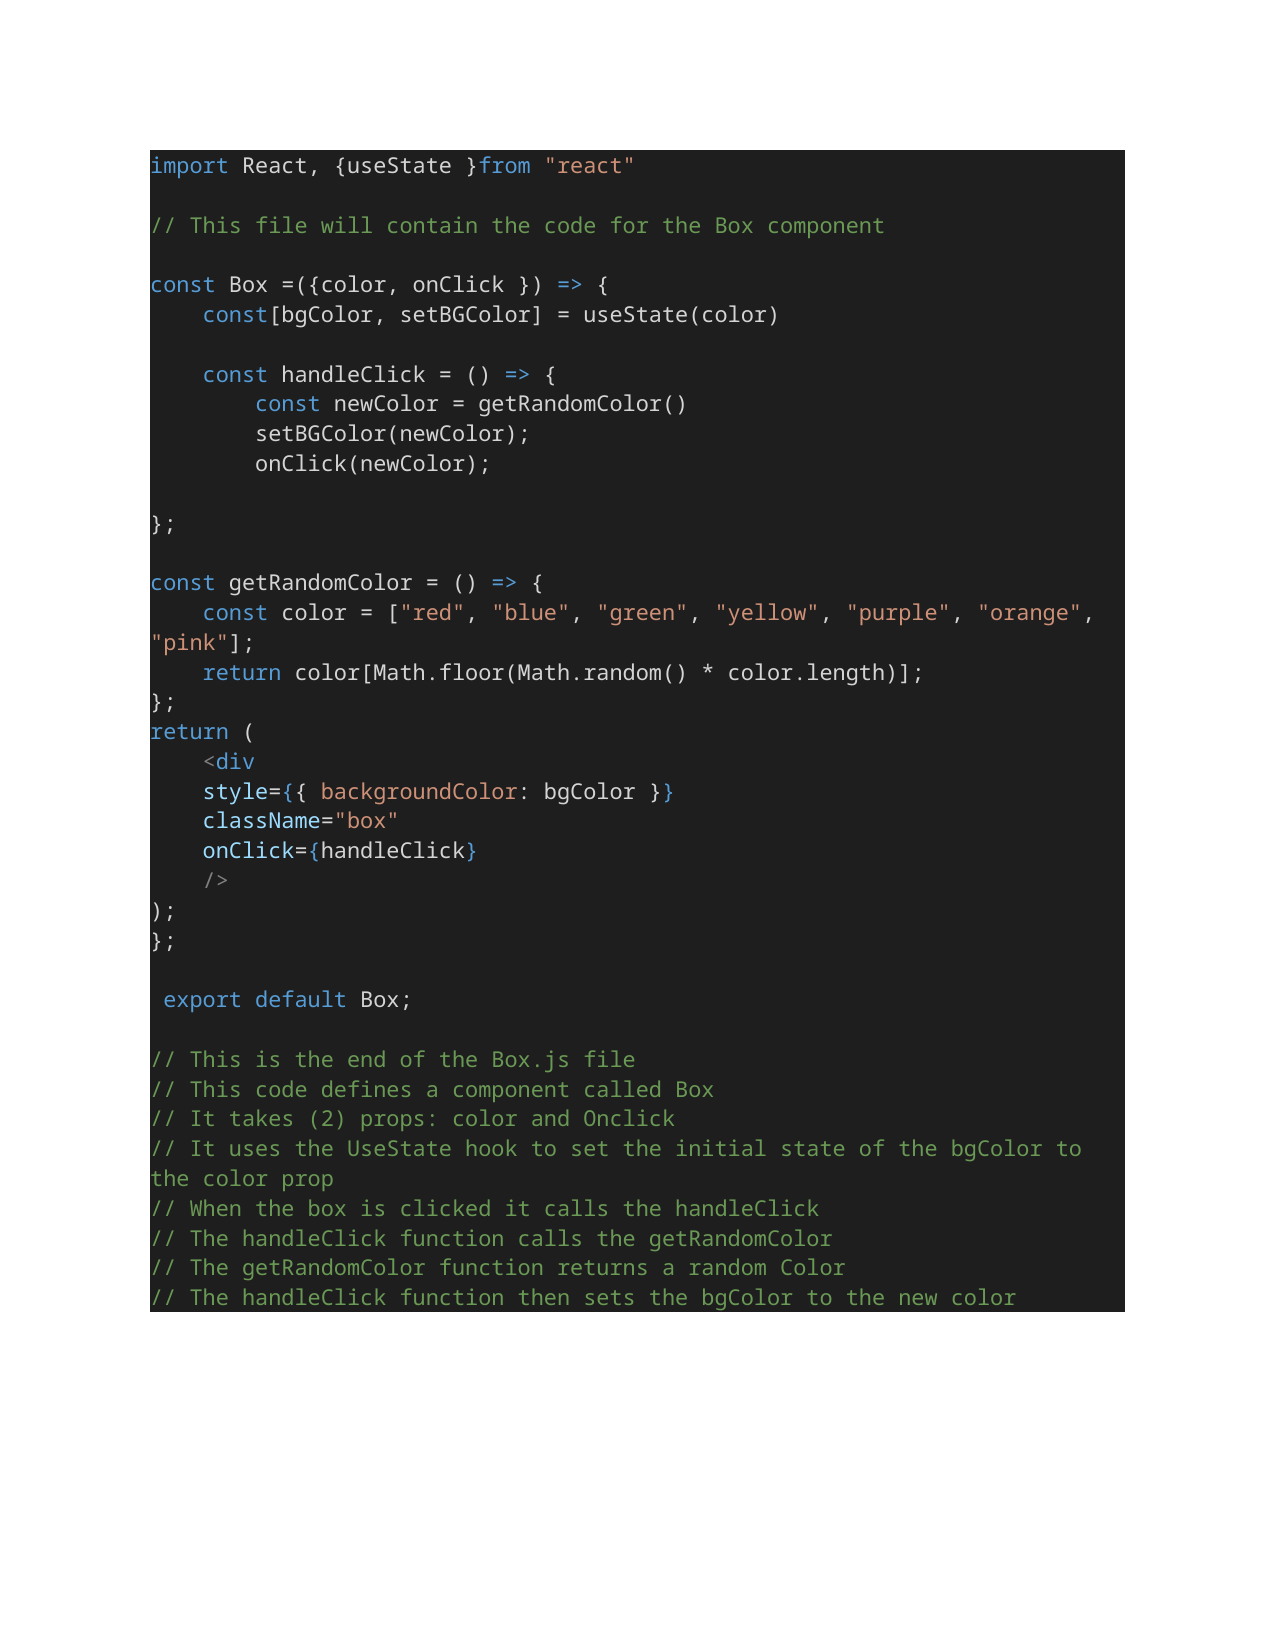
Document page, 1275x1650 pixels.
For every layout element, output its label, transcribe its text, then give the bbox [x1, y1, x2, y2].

text style={{ backgroundColor: bgColor }} [150, 776, 1125, 805]
text // It takes (2) props: color and Onclick [150, 1103, 1125, 1133]
text const handleClick = () => { [150, 358, 1125, 388]
text import React, {useState }from "react" [150, 150, 1125, 180]
text onClick(newColor); [150, 448, 1125, 478]
text const[bgColor, setBGColor] = useState(color) [150, 299, 1125, 329]
text // This is the end of the Box.js file [150, 1044, 1125, 1073]
text ); [150, 895, 1125, 924]
text return ( [150, 716, 1125, 746]
text // This file will contain the code for the Box component [150, 209, 1125, 239]
text // The getRandomColor function returns a random Color [150, 1252, 1125, 1282]
text // It uses the UseState hook to set the initial state of the bgColor to the color prop [150, 1133, 1125, 1193]
text const getRandomColor = () => { [150, 567, 1125, 597]
text className="box" [150, 805, 1125, 835]
text <div [150, 746, 1125, 776]
text // When the box is clicked it calls the handleClick [150, 1193, 1125, 1222]
text const Box =({color, onClick }) => { [150, 269, 1125, 299]
text // This code defines a component called Box [150, 1073, 1125, 1103]
text const color = ["red", "blue", "green", "yellow", "purple", "orange", "pink"]; [150, 597, 1125, 656]
text const newColor = getRandomColor() [150, 388, 1125, 418]
text /> [150, 865, 1125, 895]
text // The handleClick function then sets the bgColor to the new color [150, 1282, 1125, 1312]
text export default Box; [150, 984, 1125, 1014]
text onClick={handleClick} [150, 835, 1125, 865]
text setBGColor(newColor); [150, 418, 1125, 448]
text }; [150, 507, 1125, 537]
text return color[Math.floor(Math.random() * color.length)]; [150, 656, 1125, 686]
text // The handleClick function calls the getRandomColor [150, 1222, 1125, 1252]
text }; [150, 686, 1125, 716]
text }; [150, 924, 1125, 954]
